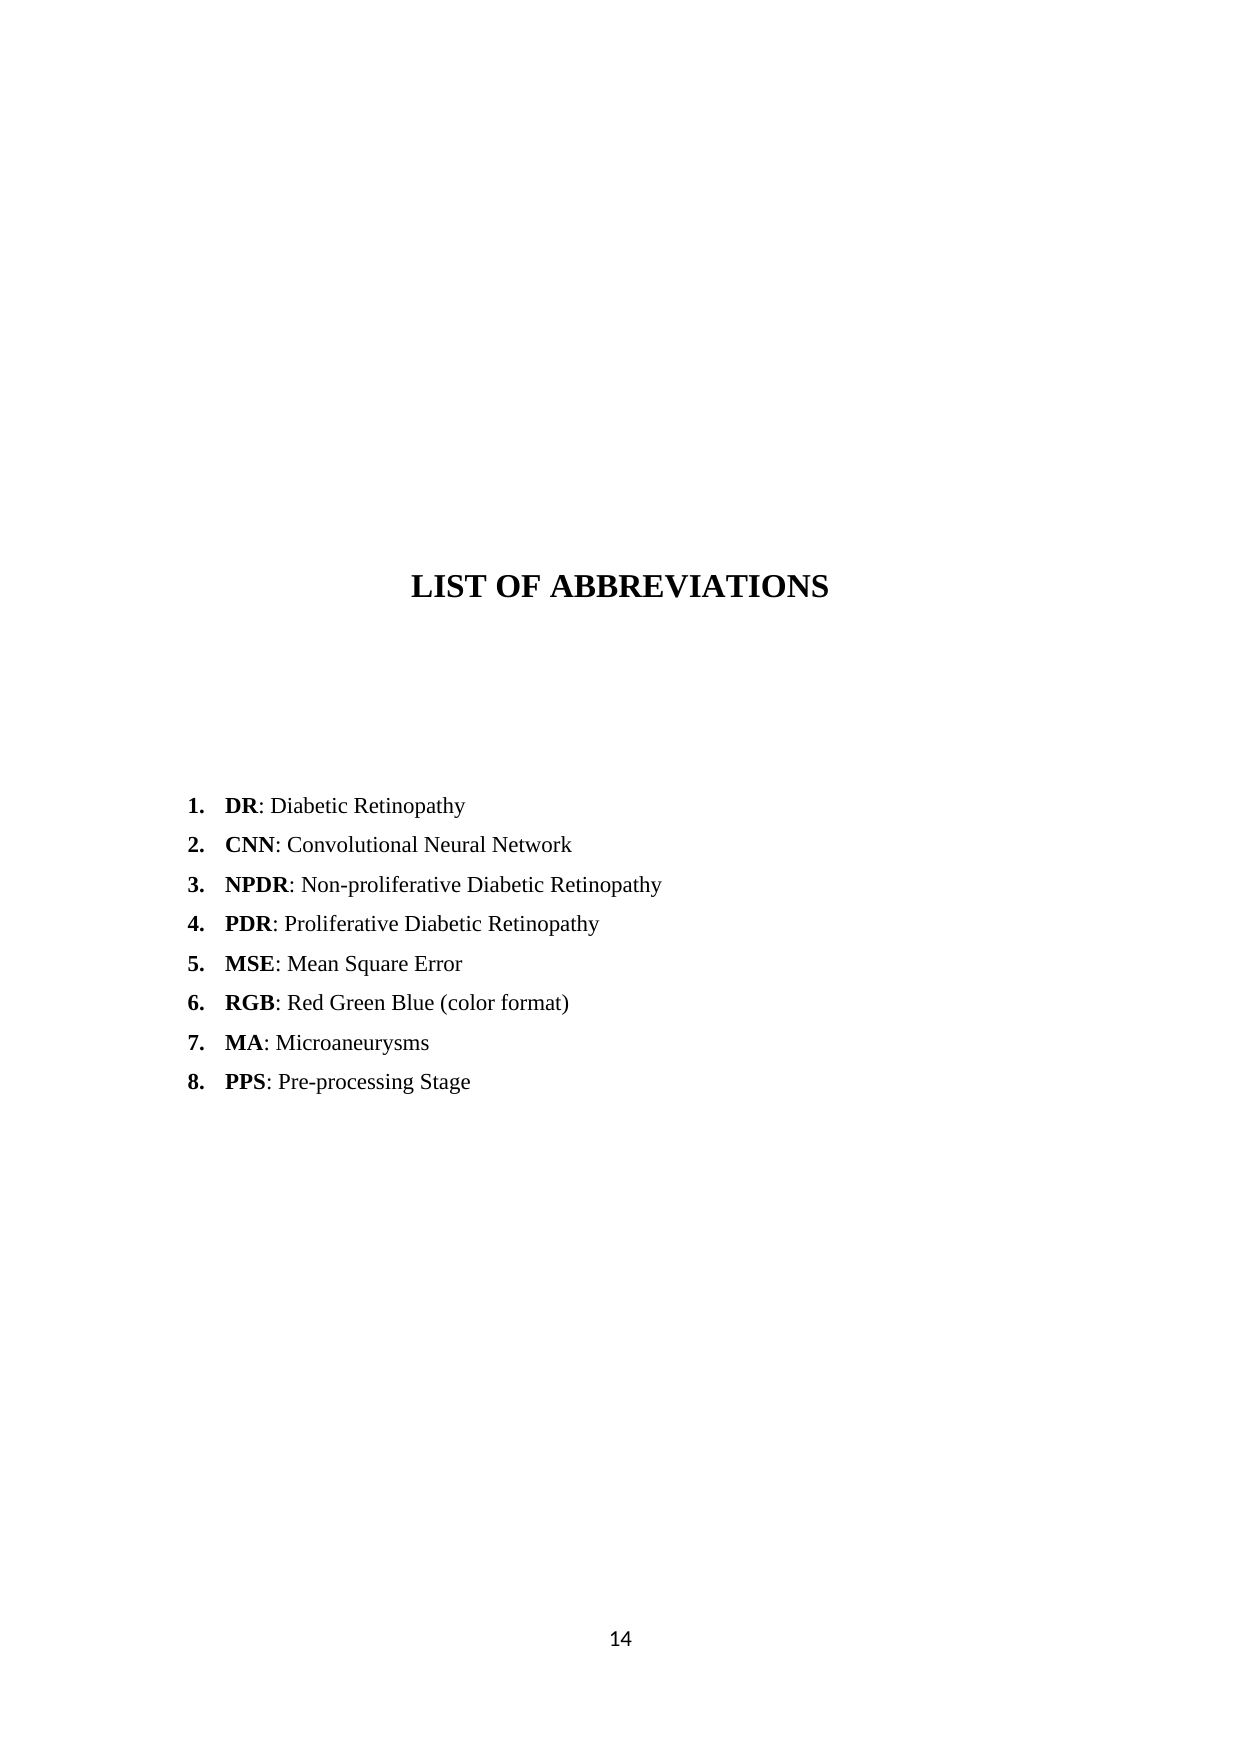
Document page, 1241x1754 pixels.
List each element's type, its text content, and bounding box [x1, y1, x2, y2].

text LIST OF ABBREVIATIONS [112, 566, 1128, 604]
list NPDR: Non-proliferative Diabetic Retinopathy [187, 871, 1128, 897]
list RGB: Red Green Blue (color format) [187, 989, 1128, 1016]
list CNN: Convolutional Neural Network [187, 831, 1128, 858]
list MA: Microaneurysms [187, 1029, 1128, 1055]
list PPS: Pre-processing Stage [187, 1068, 1128, 1094]
list PDR: Proliferative Diabetic Retinopathy [187, 910, 1128, 937]
list DR: Diabetic Retinopathy [187, 792, 1128, 818]
list MSE: Mean Square Error [187, 950, 1128, 976]
